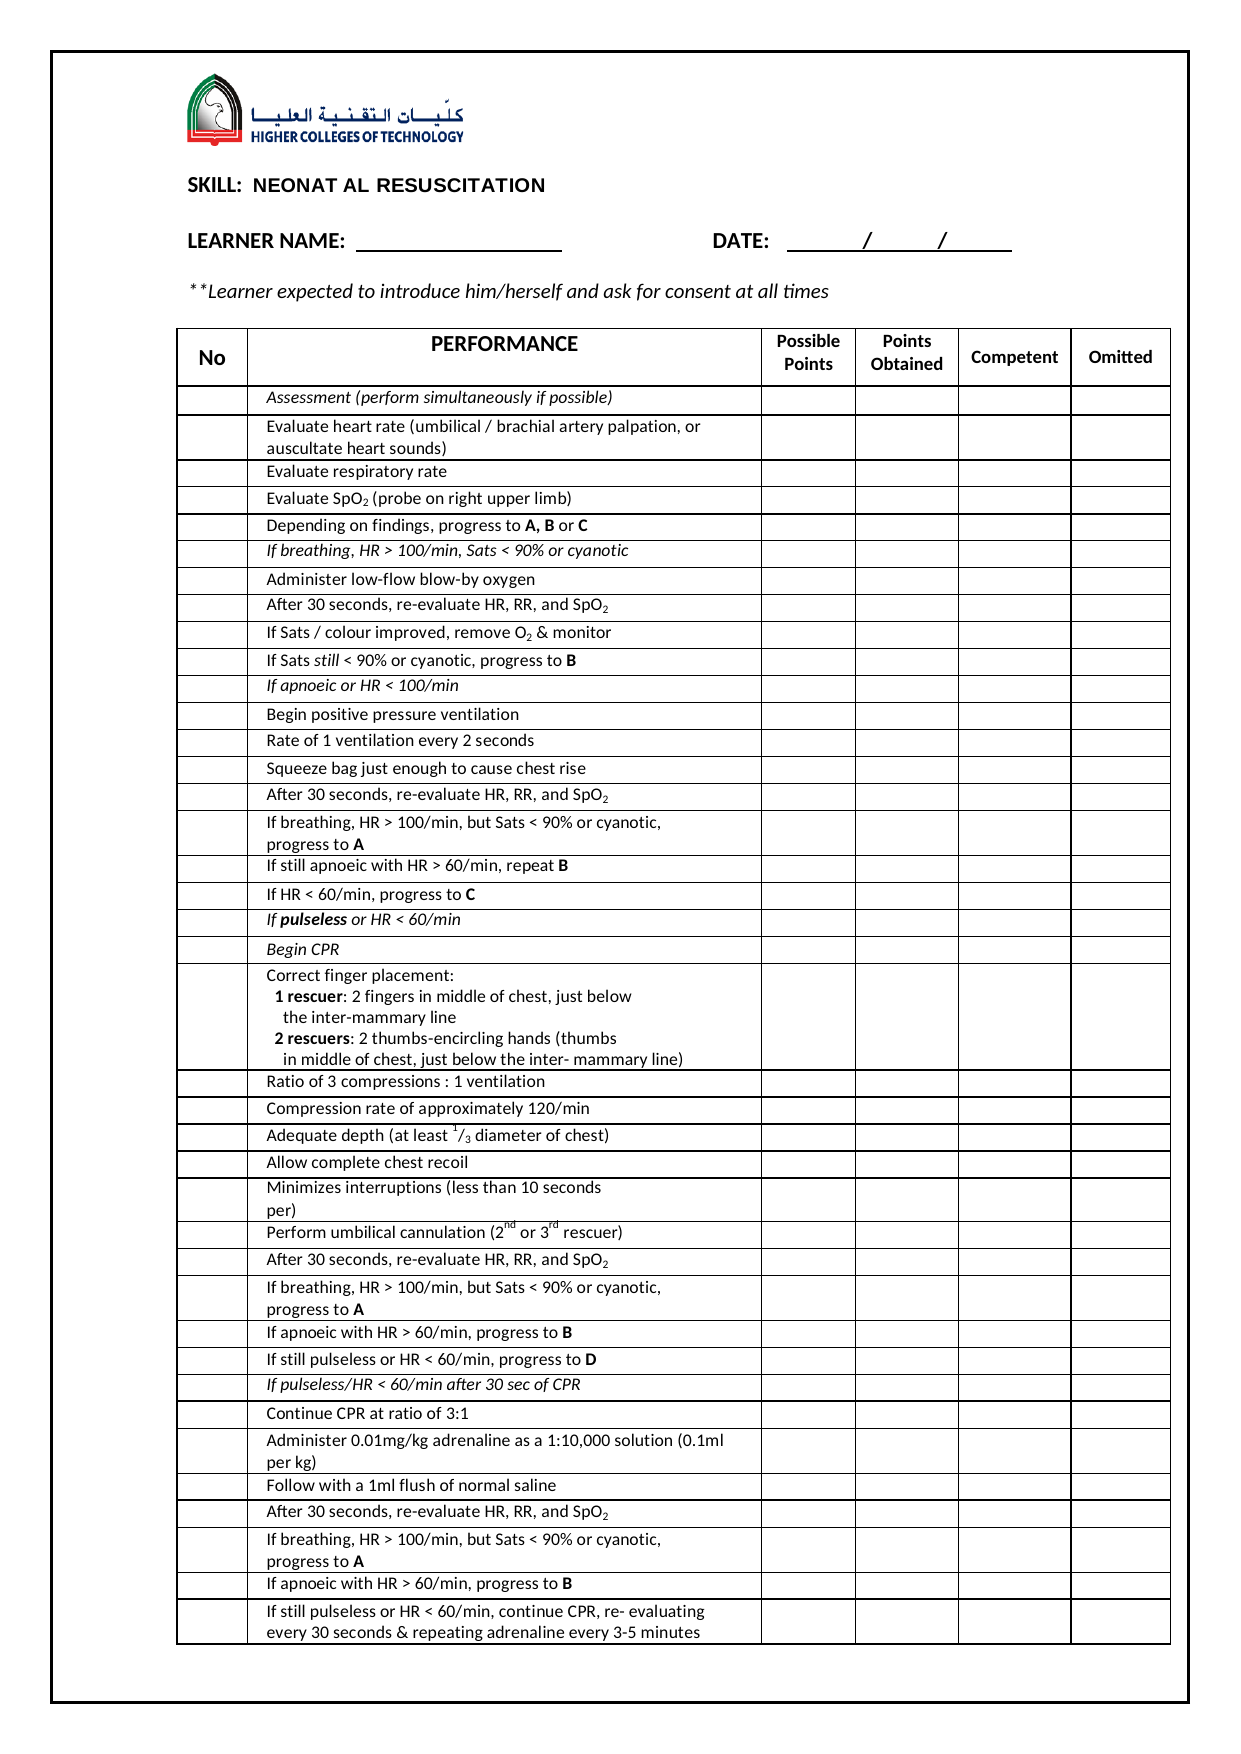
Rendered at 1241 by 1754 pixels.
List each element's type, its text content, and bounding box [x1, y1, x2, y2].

table_cell [856, 1402, 958, 1427]
table_cell [178, 387, 247, 414]
table_cell [959, 856, 1070, 882]
table_cell [178, 883, 247, 908]
table_cell [762, 1348, 855, 1373]
table_cell If apnoeic or HR < 100/min [248, 676, 761, 702]
table_cell [959, 1375, 1070, 1400]
table_cell [959, 1402, 1070, 1427]
table_cell [178, 1600, 247, 1643]
table_cell [1072, 1152, 1170, 1177]
table_cell [178, 964, 247, 1069]
table_cell [959, 811, 1070, 854]
table_cell [762, 1375, 855, 1400]
picture [187, 73, 464, 146]
table_cell [1072, 937, 1170, 962]
table_cell [762, 1321, 855, 1346]
table_cell [959, 387, 1070, 414]
table_header Competent [959, 329, 1070, 385]
table_cell [856, 487, 958, 513]
table_cell [178, 811, 247, 854]
table_cell [1072, 1249, 1170, 1274]
table_cell [856, 387, 958, 414]
table_cell [762, 757, 855, 783]
table_cell Adequate depth (at least 1/3 diameter of chest) [248, 1125, 761, 1150]
table_cell [1072, 1528, 1170, 1571]
table_cell [856, 883, 958, 908]
table_cell [856, 730, 958, 756]
table_cell If HR < 60/min, progress to C [248, 883, 761, 908]
table_cell [762, 1152, 855, 1177]
table_cell [959, 1098, 1070, 1123]
text SKILL: NEONAT AL RESUSCITATION [187, 170, 1053, 198]
table_cell Continue CPR at ratio of 3:1 [248, 1402, 761, 1427]
table_cell [856, 622, 958, 648]
table_cell [959, 1222, 1070, 1247]
table_cell [959, 1276, 1070, 1319]
table_cell [762, 515, 855, 540]
table_cell [1072, 1222, 1170, 1247]
table_cell Administer 0.01mg/kg adrenaline as a 1:10,000 solution (0.1ml per kg) [248, 1429, 761, 1472]
table_cell [856, 910, 958, 936]
table_cell [856, 964, 958, 1069]
table_cell [178, 937, 247, 962]
table_cell [762, 1429, 855, 1472]
table_cell [178, 1071, 247, 1096]
table_header Omitted [1072, 329, 1170, 385]
table_cell [178, 1375, 247, 1400]
table_cell Assessment (perform simultaneously if possible) [248, 387, 761, 414]
table_cell [856, 1276, 958, 1319]
table_cell [959, 1179, 1070, 1221]
table_cell [959, 595, 1070, 621]
table_cell [959, 1152, 1070, 1177]
table_cell [1072, 1125, 1170, 1150]
table_cell [856, 1179, 958, 1221]
table_cell [856, 856, 958, 882]
table_cell After 30 seconds, re-evaluate HR, RR, and SpO2 [248, 1501, 761, 1526]
table_cell [959, 784, 1070, 809]
table_cell [959, 461, 1070, 486]
table_cell [178, 541, 247, 567]
table_cell [1072, 1321, 1170, 1346]
table_cell [856, 541, 958, 567]
table_cell [1072, 784, 1170, 809]
table_cell [762, 676, 855, 702]
table_cell If still pulseless or HR < 60/min, progress to D [248, 1348, 761, 1373]
table_cell [959, 1348, 1070, 1373]
table_cell Squeeze bag just enough to cause chest rise [248, 757, 761, 783]
table_cell [1072, 757, 1170, 783]
table_cell [1072, 1429, 1170, 1472]
table_cell [959, 568, 1070, 594]
table_header PERFORMANCE [248, 329, 761, 385]
text LEARNER NAME: DATE: / / [187, 226, 1053, 254]
table_cell [1072, 910, 1170, 936]
table_cell [762, 1125, 855, 1150]
table_cell [762, 568, 855, 594]
table_cell [178, 1179, 247, 1221]
table_cell If apnoeic with HR > 60/min, progress to B [248, 1573, 761, 1598]
table_cell After 30 seconds, re-evaluate HR, RR, and SpO2 [248, 784, 761, 809]
table_cell [856, 1071, 958, 1096]
table_cell Compression rate of approximately 120/min [248, 1098, 761, 1123]
table_cell [762, 1179, 855, 1221]
table_header No [178, 329, 247, 385]
table_cell Minimizes interruptions (less than 10 seconds per) [248, 1179, 761, 1221]
table_cell [762, 595, 855, 621]
table_cell [856, 649, 958, 675]
table_cell [959, 1125, 1070, 1150]
table_cell [1072, 649, 1170, 675]
table_cell [856, 1429, 958, 1472]
table_cell [959, 416, 1070, 459]
table_cell [178, 1222, 247, 1247]
table_cell After 30 seconds, re-evaluate HR, RR, and SpO2 [248, 595, 761, 621]
table_cell [856, 703, 958, 729]
table_cell [1072, 387, 1170, 414]
table_cell [178, 487, 247, 513]
table_cell [959, 1321, 1070, 1346]
table_cell [762, 1501, 855, 1526]
table_cell [762, 1098, 855, 1123]
table_cell [856, 1222, 958, 1247]
table_cell [959, 1071, 1070, 1096]
table_cell [1072, 964, 1170, 1069]
table_cell If Sats still < 90% or cyanotic, progress to B [248, 649, 761, 675]
table_cell [1072, 1474, 1170, 1499]
table_cell [762, 856, 855, 882]
table_cell [959, 1474, 1070, 1499]
table_cell [178, 730, 247, 756]
table_cell [1072, 1375, 1170, 1400]
table_cell [762, 703, 855, 729]
table_cell If breathing, HR > 100/min, but Sats < 90% or cyanotic, progress to A [248, 811, 761, 854]
table_cell If still apnoeic with HR > 60/min, repeat B [248, 856, 761, 882]
table_cell [959, 649, 1070, 675]
table_cell [762, 1474, 855, 1499]
table_cell Begin positive pressure ventilation [248, 703, 761, 729]
table_cell [1072, 883, 1170, 908]
table_cell [762, 910, 855, 936]
table_cell If pulseless/HR < 60/min after 30 sec of CPR [248, 1375, 761, 1400]
table_cell [178, 1249, 247, 1274]
table_cell [762, 1573, 855, 1598]
table_cell [856, 937, 958, 962]
table_cell [959, 1573, 1070, 1598]
table_cell [856, 1600, 958, 1643]
table_cell [856, 811, 958, 854]
table_cell [178, 1528, 247, 1571]
table_cell [178, 416, 247, 459]
table_cell If breathing, HR > 100/min, but Sats < 90% or cyanotic, progress to A [248, 1276, 761, 1319]
table_cell [762, 937, 855, 962]
table_header Points Obtained [856, 329, 958, 385]
table_cell [762, 387, 855, 414]
table_cell [856, 1098, 958, 1123]
table_cell [178, 1348, 247, 1373]
table_cell Ratio of 3 compressions : 1 ventilation [248, 1071, 761, 1096]
table_cell [959, 703, 1070, 729]
table_cell [762, 487, 855, 513]
table_cell [1072, 1402, 1170, 1427]
table_cell Evaluate respiratory rate [248, 461, 761, 486]
table_cell [856, 1375, 958, 1400]
table_cell [762, 416, 855, 459]
table_cell [1072, 541, 1170, 567]
table_cell Perform umbilical cannulation (2nd or 3rd rescuer) [248, 1222, 761, 1247]
table_cell [178, 910, 247, 936]
table_cell If pulseless or HR < 60/min [248, 910, 761, 936]
table_cell [959, 964, 1070, 1069]
table_cell [178, 1152, 247, 1177]
table_cell [1072, 461, 1170, 486]
table_cell After 30 seconds, re-evaluate HR, RR, and SpO2 [248, 1249, 761, 1274]
table_cell [959, 487, 1070, 513]
table_cell [762, 730, 855, 756]
table_cell [959, 1249, 1070, 1274]
table_cell [1072, 1276, 1170, 1319]
table_cell [959, 1528, 1070, 1571]
table_cell [959, 730, 1070, 756]
table_cell [959, 937, 1070, 962]
table_cell [959, 910, 1070, 936]
table_cell [959, 515, 1070, 540]
table_cell [959, 1501, 1070, 1526]
table_cell [856, 515, 958, 540]
table_cell [178, 1276, 247, 1319]
table_cell Allow complete chest recoil [248, 1152, 761, 1177]
table_cell [1072, 1071, 1170, 1096]
table_cell [1072, 730, 1170, 756]
table_cell [762, 541, 855, 567]
table_cell [959, 1429, 1070, 1472]
table_cell [762, 622, 855, 648]
table_cell [1072, 856, 1170, 882]
table_cell [178, 757, 247, 783]
table_cell [856, 1152, 958, 1177]
table_cell If Sats / colour improved, remove O2 & monitor [248, 622, 761, 648]
table_cell [959, 757, 1070, 783]
table_cell [959, 1600, 1070, 1643]
table_cell [856, 676, 958, 702]
table_cell [856, 461, 958, 486]
table_cell [856, 595, 958, 621]
table_cell [856, 416, 958, 459]
table_cell Follow with a 1ml flush of normal saline [248, 1474, 761, 1499]
table_cell If apnoeic with HR > 60/min, progress to B [248, 1321, 761, 1346]
table_cell [959, 622, 1070, 648]
table_cell [1072, 1600, 1170, 1643]
table_cell [856, 1528, 958, 1571]
table_cell [178, 568, 247, 594]
table_cell Rate of 1 ventilation every 2 seconds [248, 730, 761, 756]
table_cell Evaluate heart rate (umbilical / brachial artery palpation, or auscultate heart sounds) [248, 416, 761, 459]
table_cell [1072, 568, 1170, 594]
table_cell Evaluate SpO2 (probe on right upper limb) [248, 487, 761, 513]
table_cell [1072, 676, 1170, 702]
table_cell [762, 1249, 855, 1274]
table_cell If breathing, HR > 100/min, Sats < 90% or cyanotic [248, 541, 761, 567]
table_cell [1072, 622, 1170, 648]
table_cell [1072, 595, 1170, 621]
table_cell [762, 649, 855, 675]
table_cell If still pulseless or HR < 60/min, continue CPR, re- evaluating every 30 seconds & repeating adrenaline every 3-5 minutes [248, 1600, 761, 1643]
table_cell [856, 568, 958, 594]
table_cell [762, 1402, 855, 1427]
table_cell [178, 1098, 247, 1123]
table_cell [178, 856, 247, 882]
table_cell [1072, 811, 1170, 854]
table_cell [959, 676, 1070, 702]
table_cell [1072, 515, 1170, 540]
table_cell [762, 811, 855, 854]
text **Learner expected to introduce him/herself and ask for consent at all times [187, 278, 1053, 304]
table_cell [178, 649, 247, 675]
table_cell [178, 1501, 247, 1526]
table_cell [762, 1528, 855, 1571]
table_cell [762, 883, 855, 908]
table_cell [856, 1125, 958, 1150]
table_cell [1072, 1573, 1170, 1598]
table_cell [1072, 1348, 1170, 1373]
table_cell [762, 784, 855, 809]
table_cell [856, 1501, 958, 1526]
table_cell [178, 784, 247, 809]
table_cell [762, 1222, 855, 1247]
table_cell [178, 622, 247, 648]
table_cell [1072, 487, 1170, 513]
table_cell [762, 1276, 855, 1319]
table_cell [178, 1321, 247, 1346]
table_cell Administer low-flow blow-by oxygen [248, 568, 761, 594]
table_cell [178, 1402, 247, 1427]
table_cell [1072, 703, 1170, 729]
table_cell If breathing, HR > 100/min, but Sats < 90% or cyanotic, progress to A [248, 1528, 761, 1571]
table_cell [178, 1474, 247, 1499]
table_cell [178, 595, 247, 621]
table_cell [762, 461, 855, 486]
table_cell [856, 1321, 958, 1346]
table_cell [1072, 1501, 1170, 1526]
table_cell Correct finger placement: 1 rescuer: 2 fingers in middle of chest, just below the inter-mammary line 2 rescuers: 2 thumbs-encircling hands (thumbs in middle of chest, just below the inter- mammary line) [248, 964, 761, 1069]
table_cell [762, 1600, 855, 1643]
table_cell [856, 1573, 958, 1598]
table_cell [178, 1573, 247, 1598]
table_cell [959, 541, 1070, 567]
table_cell [178, 703, 247, 729]
table_cell [178, 461, 247, 486]
table_cell [1072, 1098, 1170, 1123]
table_cell [856, 1249, 958, 1274]
table_cell [959, 883, 1070, 908]
table_cell [762, 1071, 855, 1096]
table_cell [856, 1474, 958, 1499]
table_cell [762, 964, 855, 1069]
table_cell [1072, 416, 1170, 459]
table_cell [1072, 1179, 1170, 1221]
table_cell [178, 676, 247, 702]
table_cell [856, 1348, 958, 1373]
table_header Possible Points [762, 329, 855, 385]
table_cell [178, 1125, 247, 1150]
table_cell [856, 757, 958, 783]
table_cell Begin CPR [248, 937, 761, 962]
table_cell [856, 784, 958, 809]
table_cell Depending on findings, progress to A, B or C [248, 515, 761, 540]
table_cell [178, 1429, 247, 1472]
table_cell [178, 515, 247, 540]
